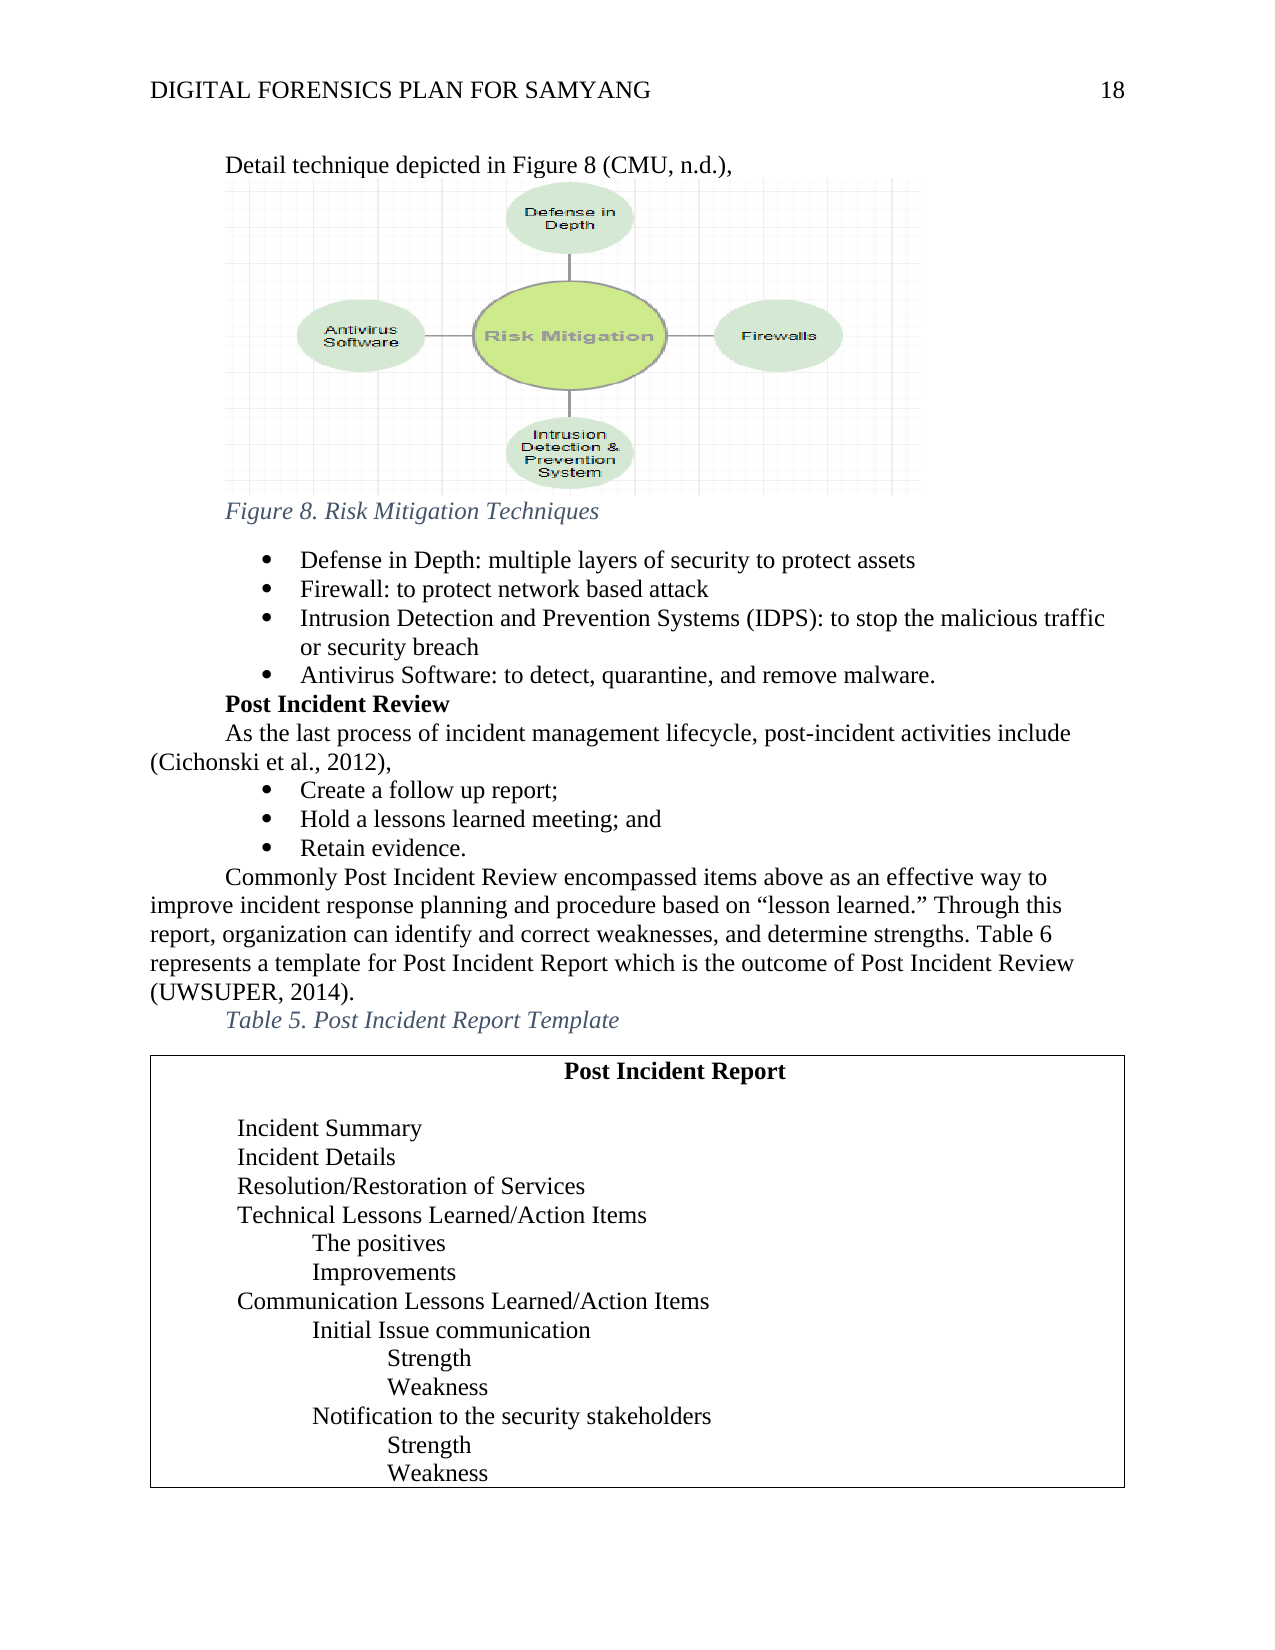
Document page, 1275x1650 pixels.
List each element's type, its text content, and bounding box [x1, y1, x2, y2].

text Figure 8. Risk Mitigation Techniques [150, 496, 1125, 524]
list Defense in Depth: multiple layers of security to protect assets [262, 545, 1125, 574]
list Create a follow up report; [262, 775, 1125, 804]
picture [225, 178, 922, 496]
text Detail technique depicted in Figure 8 (CMU, n.d.), [150, 150, 1125, 179]
list Hold a lessons learned meeting; and [262, 804, 1125, 833]
text As the last process of incident management lifecycle, post-incident activities include (Cichonski et al., 2012), [150, 718, 1125, 775]
list Antivirus Software: to detect, quarantine, and remove malware. [262, 660, 1125, 689]
subtitle Post Incident Review [150, 689, 1125, 718]
list Firewall: to protect network based attack [262, 574, 1125, 603]
list Intrusion Detection and Prevention Systems (IDPS): to stop the malicious traffic or security breach [262, 603, 1125, 660]
text Commonly Post Incident Review encompassed items above as an effective way to improve incident response planning and procedure based on “lesson learned.” Through this report, organization can identify and correct weaknesses, and determine strengths. Table 6 represents a template for Post Incident Report which is the outcome of Post Incident Review (UWSUPER, 2014). [150, 862, 1125, 1005]
list Retain evidence. [262, 833, 1125, 862]
